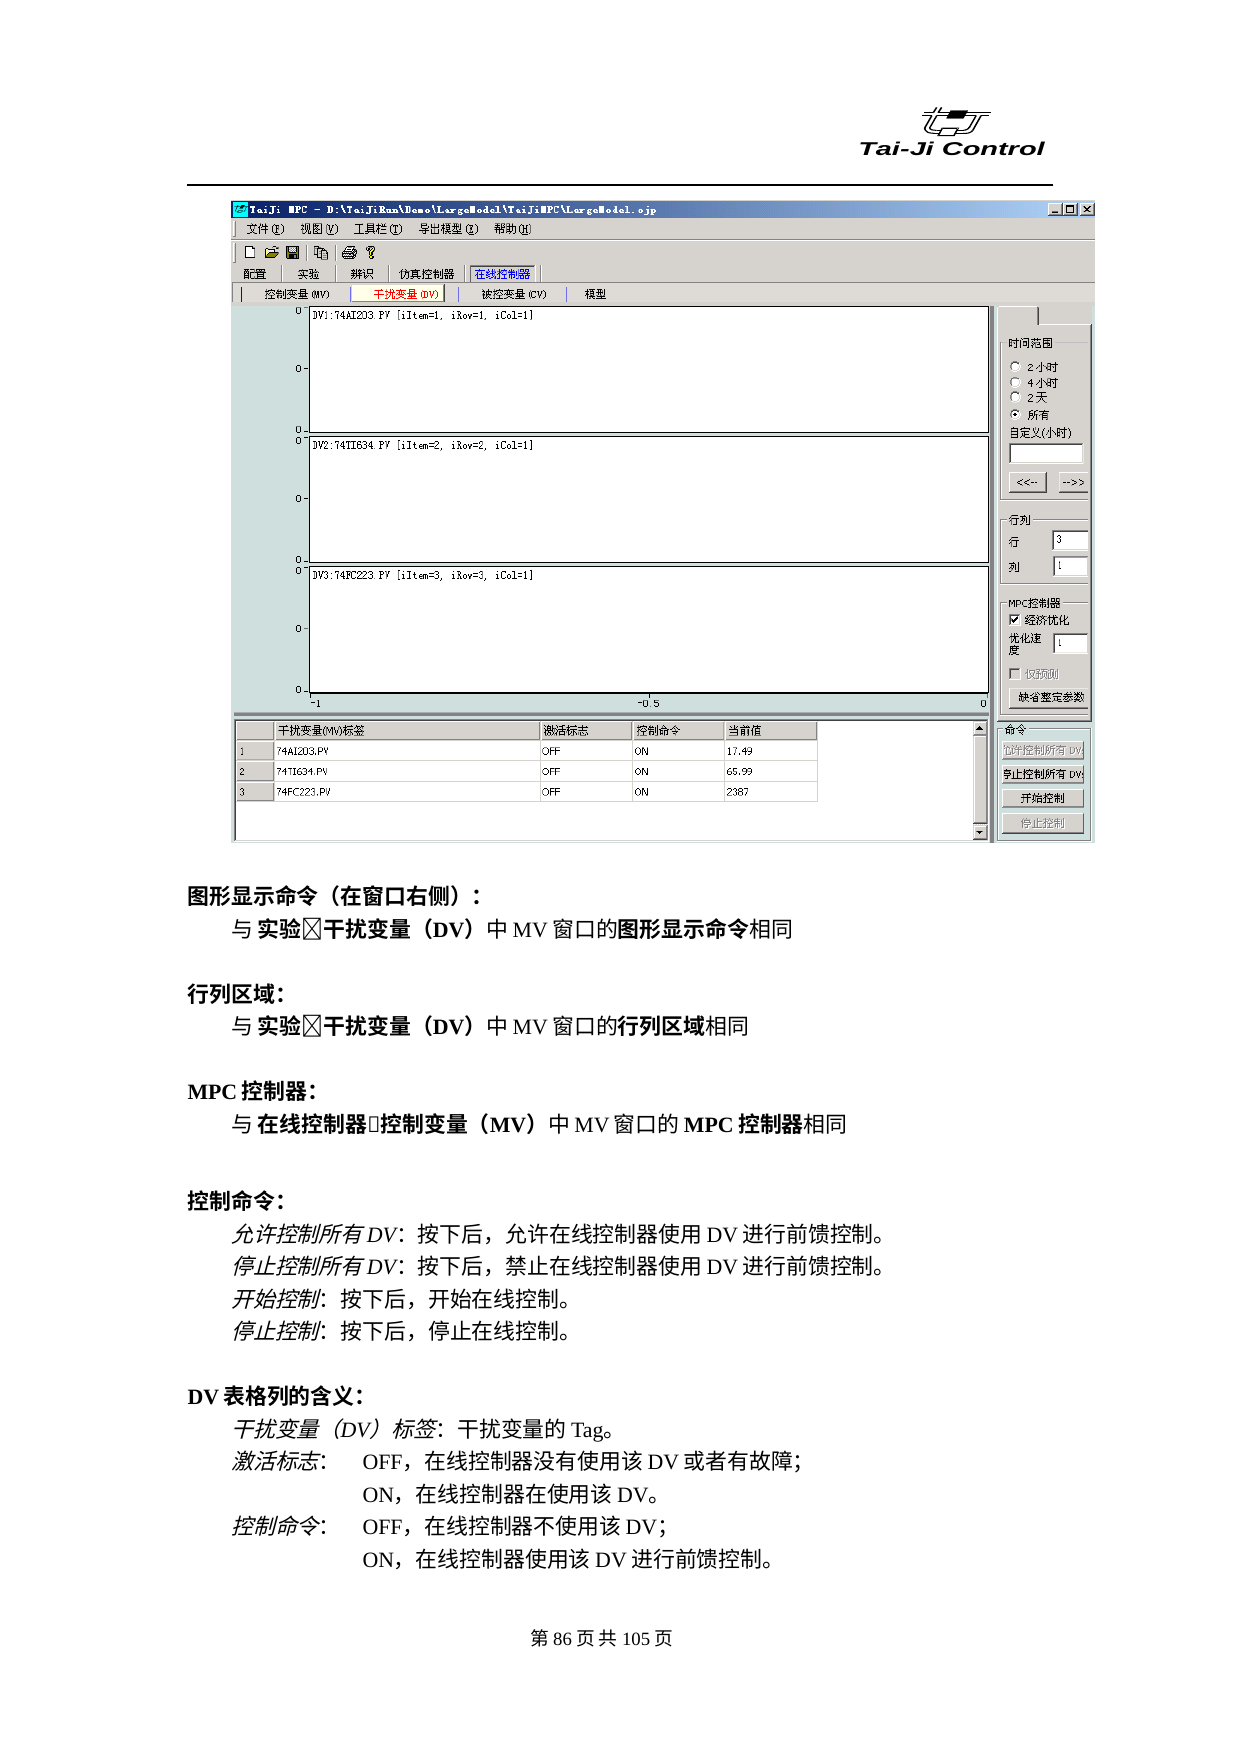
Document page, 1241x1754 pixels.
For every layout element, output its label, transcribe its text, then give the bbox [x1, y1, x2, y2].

text 图形显示命令（在窗口右侧）： [187, 879, 1053, 911]
text 行列区域： [187, 976, 1053, 1009]
text 控制命令： OFF，在线控制器不使用该DV； [187, 1509, 1053, 1541]
text MPC控制器： [187, 1074, 1053, 1106]
text 停止控制：按下后，停止在线控制。 [187, 1314, 1053, 1346]
text 干扰变量（DV）标签：干扰变量的Tag。 [187, 1411, 1053, 1444]
text 与 实验干扰变量（DV）中MV窗口的行列区域相同 [187, 1009, 1053, 1041]
text DV表格列的含义： [187, 1379, 1053, 1411]
text 允许控制所有DV：按下后，允许在线控制器使用DV进行前馈控制。 [187, 1216, 1053, 1249]
text ON，在线控制器在使用该DV。 [318, 1476, 1053, 1509]
text ON，在线控制器使用该DV进行前馈控制。 [187, 1541, 1053, 1574]
picture [231, 200, 1095, 843]
text 激活标志： OFF，在线控制器没有使用该DV或者有故障； [187, 1444, 1053, 1476]
text 控制命令： [187, 1184, 1053, 1216]
text 与 实验干扰变量（DV）中MV窗口的图形显示命令相同 [187, 911, 1053, 944]
text 与 在线控制器控制变量（MV）中MV窗口的MPC控制器相同 [231, 1106, 1053, 1139]
text 开始控制：按下后，开始在线控制。 [187, 1281, 1053, 1314]
text 停止控制所有DV：按下后，禁止在线控制器使用DV进行前馈控制。 [187, 1249, 1053, 1281]
